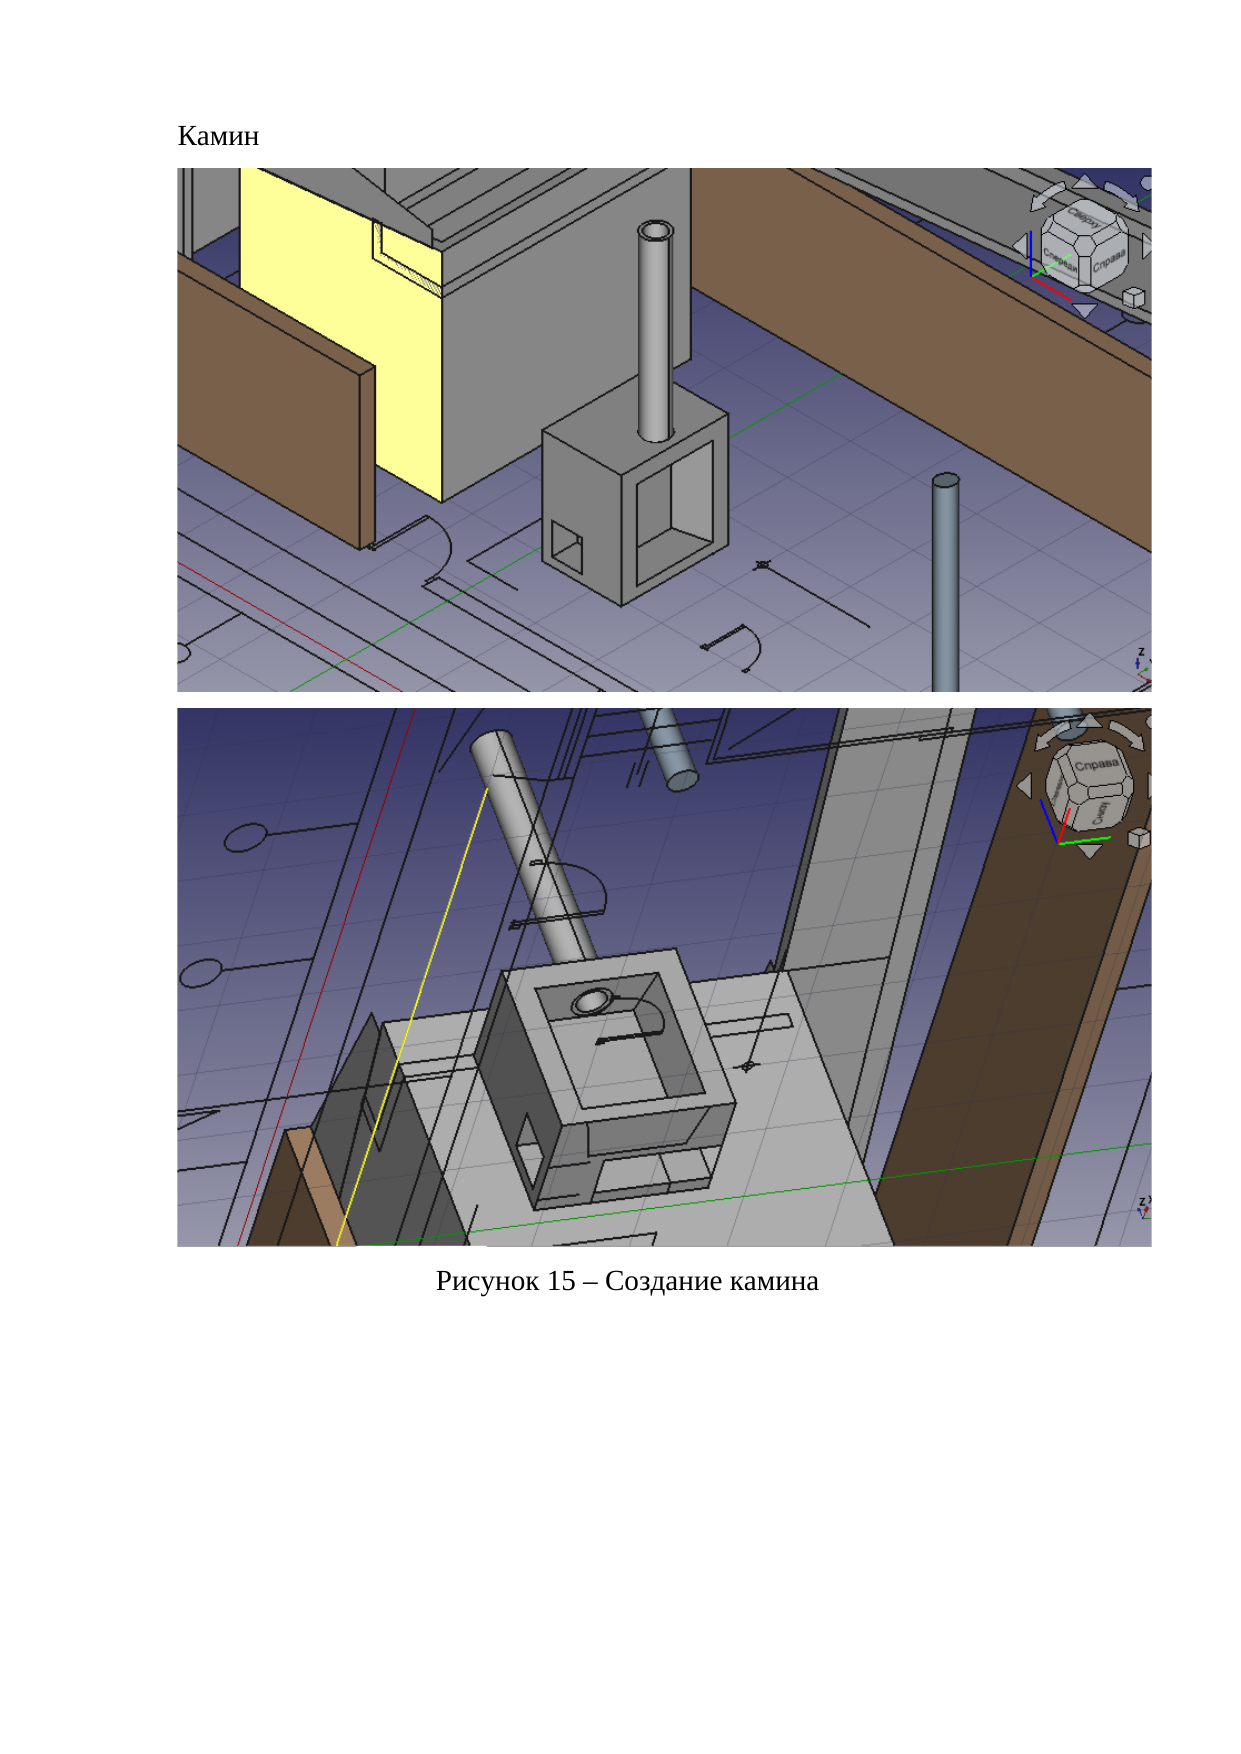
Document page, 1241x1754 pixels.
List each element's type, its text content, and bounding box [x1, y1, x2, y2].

text Камин [177, 118, 1078, 152]
picture [177, 708, 1152, 1247]
text Рисунок 15 – Создание камина [177, 1263, 1078, 1297]
picture [177, 168, 1152, 692]
